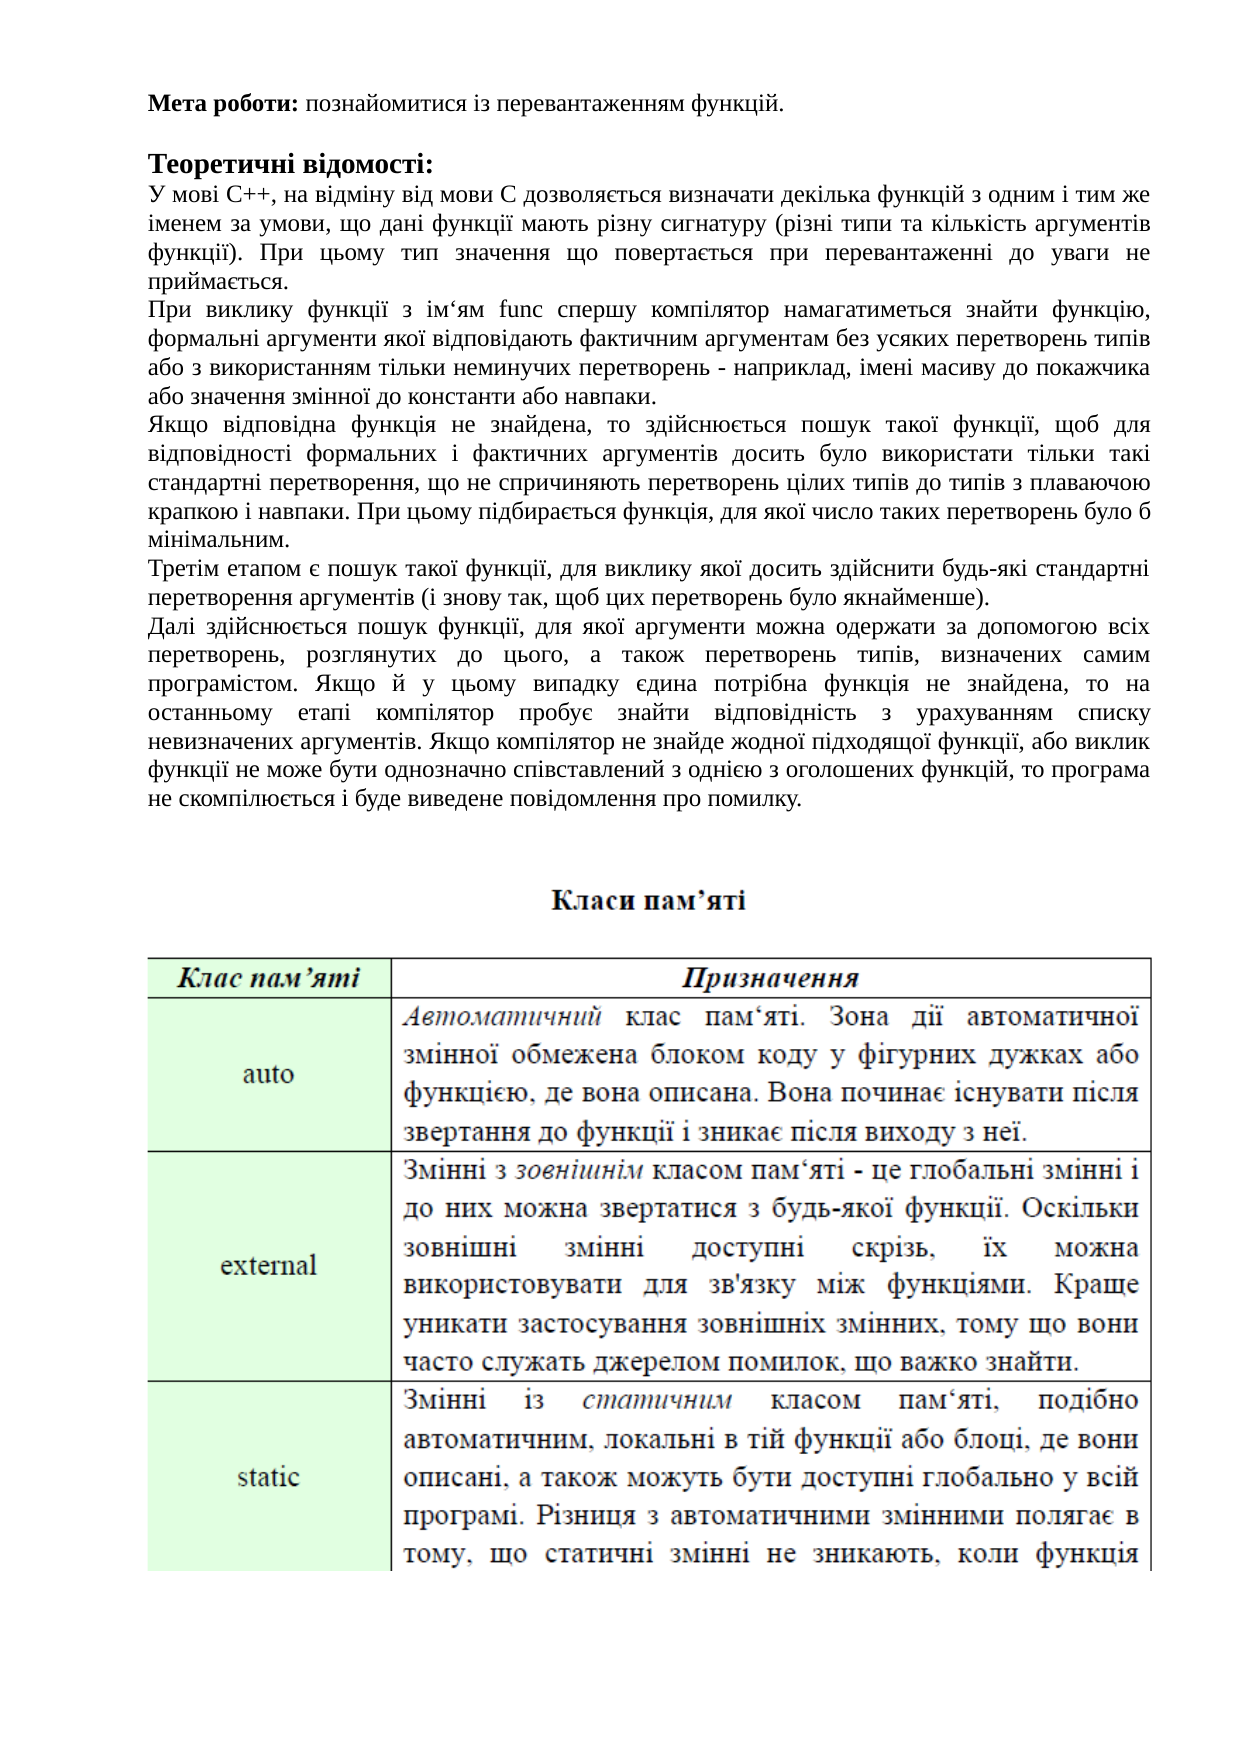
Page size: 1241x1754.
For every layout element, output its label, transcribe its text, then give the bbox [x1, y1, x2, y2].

text Якщо відповідна функція не знайдена, то здійснюється пошук такої функції, щоб для відповідності формальних і фактичних аргументів досить було використати тільки такі стандартні перетворення, що не спричиняють перетворень цілих типів до типів з плаваючою крапкою і навпаки. При цьому підбирається функція, для якої число таких перетворень було б мінімальним. [148, 409, 1152, 553]
text У мові С++, на відміну від мови С дозволяється визначати декілька функцій з одним і тим же іменем за умови, що дані функції мають різну сигнатуру (різні типи та кількість аргументів функції). При цьому тип значення що повертається при перевантаженні до уваги не приймається. [148, 179, 1152, 294]
text Третім етапом є пошук такої функції, для виклику якої досить здійснити будь-які стандартні перетворення аргументів (і знову так, щоб цих перетворень було якнайменше). [148, 553, 1152, 611]
text Далі здійснюється пошук функції, для якої аргументи можна одержати за допомогою всіх перетворень, розглянутих до цього, а також перетворень типів, визначених самим програмістом. Якщо й у цьому випадку єдина потрібна функція не знайдена, то на останньому етапі компілятор пробує знайти відповідність з урахуванням списку невизначених аргументів. Якщо компілятор не знайде жодної підходящої функції, або виклик функції не може бути однозначно співставлений з однією з оголошених функцій, то програма не скомпілюється і буде виведене повідомлення про помилку. [148, 611, 1152, 812]
text При виклику функції з ім‘ям func спершу компілятор намагатиметься знайти функцію, формальні аргументи якої відповідають фактичним аргументам без усяких перетворень типів або з використанням тільки неминучих перетворень - наприклад, імені масиву до покажчика або значення змінної до константи або навпаки. [148, 294, 1152, 409]
picture [147, 869, 1152, 1571]
text Мета роботи: познайомитися із перевантаженням функцій. [148, 88, 1152, 117]
text Теоретичні відомості: [148, 146, 1152, 179]
